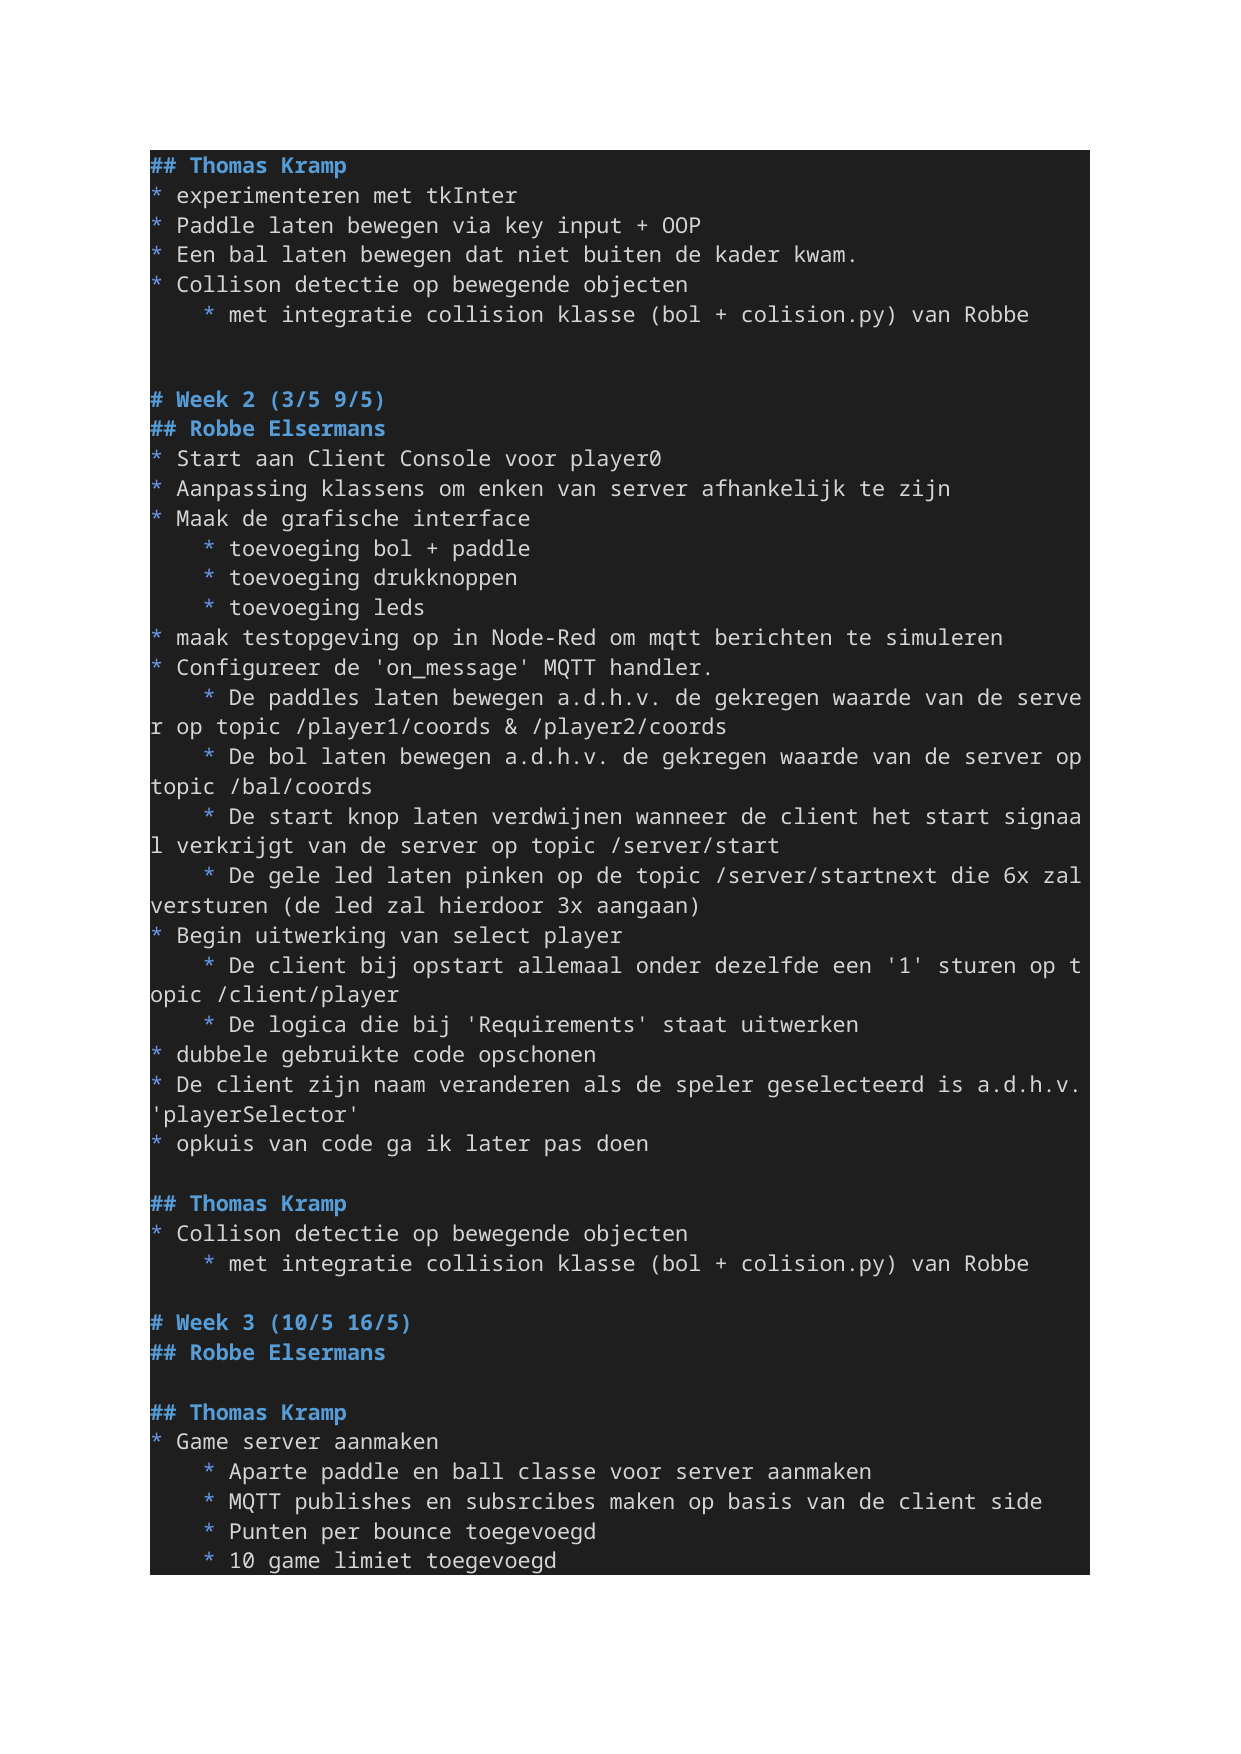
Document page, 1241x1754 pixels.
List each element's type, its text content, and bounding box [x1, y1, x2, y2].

text * Een bal laten bewegen dat niet buiten de kader kwam. [150, 239, 1090, 269]
text * De bol laten bewegen a.d.h.v. de gekregen waarde van de server op topic /bal/coords [150, 741, 1090, 801]
text * Punten per bounce toegevoegd [150, 1516, 1090, 1545]
text # Week 3 (10/5 16/5) [150, 1307, 1090, 1337]
text * Game server aanmaken [150, 1426, 1090, 1456]
text * De paddles laten bewegen a.d.h.v. de gekregen waarde van de server op topic /player1/coords & /player2/coords [150, 681, 1090, 741]
text * Aanpassing klassens om enken van server afhankelijk te zijn [150, 473, 1090, 503]
text * experimenteren met tkInter [150, 180, 1090, 209]
text * Collison detectie op bewegende objecten [150, 269, 1090, 299]
text * Begin uitwerking van select player [150, 920, 1090, 949]
text * toevoeging bol + paddle [150, 532, 1090, 562]
text * De client zijn naam veranderen als de speler geselecteerd is a.d.h.v. 'playerSelector' [150, 1069, 1090, 1128]
text # Week 2 (3/5 9/5) [150, 383, 1090, 413]
text * met integratie collision klasse (bol + colision.py) van Robbe [150, 1247, 1090, 1277]
text ## Robbe Elsermans [150, 413, 1090, 443]
text ## Thomas Kramp [150, 1396, 1090, 1426]
text * Maak de grafische interface [150, 503, 1090, 532]
text ## Thomas Kramp [150, 1188, 1090, 1218]
text * Aparte paddle en ball classe voor server aanmaken [150, 1456, 1090, 1486]
text * toevoeging drukknoppen [150, 562, 1090, 592]
text * Collison detectie op bewegende objecten [150, 1218, 1090, 1247]
text * De gele led laten pinken op de topic /server/startnext die 6x zal versturen (de led zal hierdoor 3x aangaan) [150, 860, 1090, 920]
text * De client bij opstart allemaal onder dezelfde een '1' sturen op topic /client/player [150, 949, 1090, 1009]
text * met integratie collision klasse (bol + colision.py) van Robbe [150, 299, 1090, 329]
text * Configureer de 'on_message' MQTT handler. [150, 652, 1090, 681]
text * De logica die bij 'Requirements' staat uitwerken [150, 1009, 1090, 1039]
text * toevoeging leds [150, 592, 1090, 622]
text * MQTT publishes en subsrcibes maken op basis van de client side [150, 1486, 1090, 1516]
text ## Robbe Elsermans [150, 1337, 1090, 1367]
text * 10 game limiet toegevoegd [150, 1545, 1090, 1575]
text * Start aan Client Console voor player0 [150, 443, 1090, 473]
text * maak testopgeving op in Node-Red om mqtt berichten te simuleren [150, 622, 1090, 652]
text * De start knop laten verdwijnen wanneer de client het start signaal verkrijgt van de server op topic /server/start [150, 801, 1090, 860]
text * Paddle laten bewegen via key input + OOP [150, 209, 1090, 239]
text ## Thomas Kramp [150, 150, 1090, 180]
text * opkuis van code ga ik later pas doen [150, 1128, 1090, 1158]
text * dubbele gebruikte code opschonen [150, 1039, 1090, 1069]
